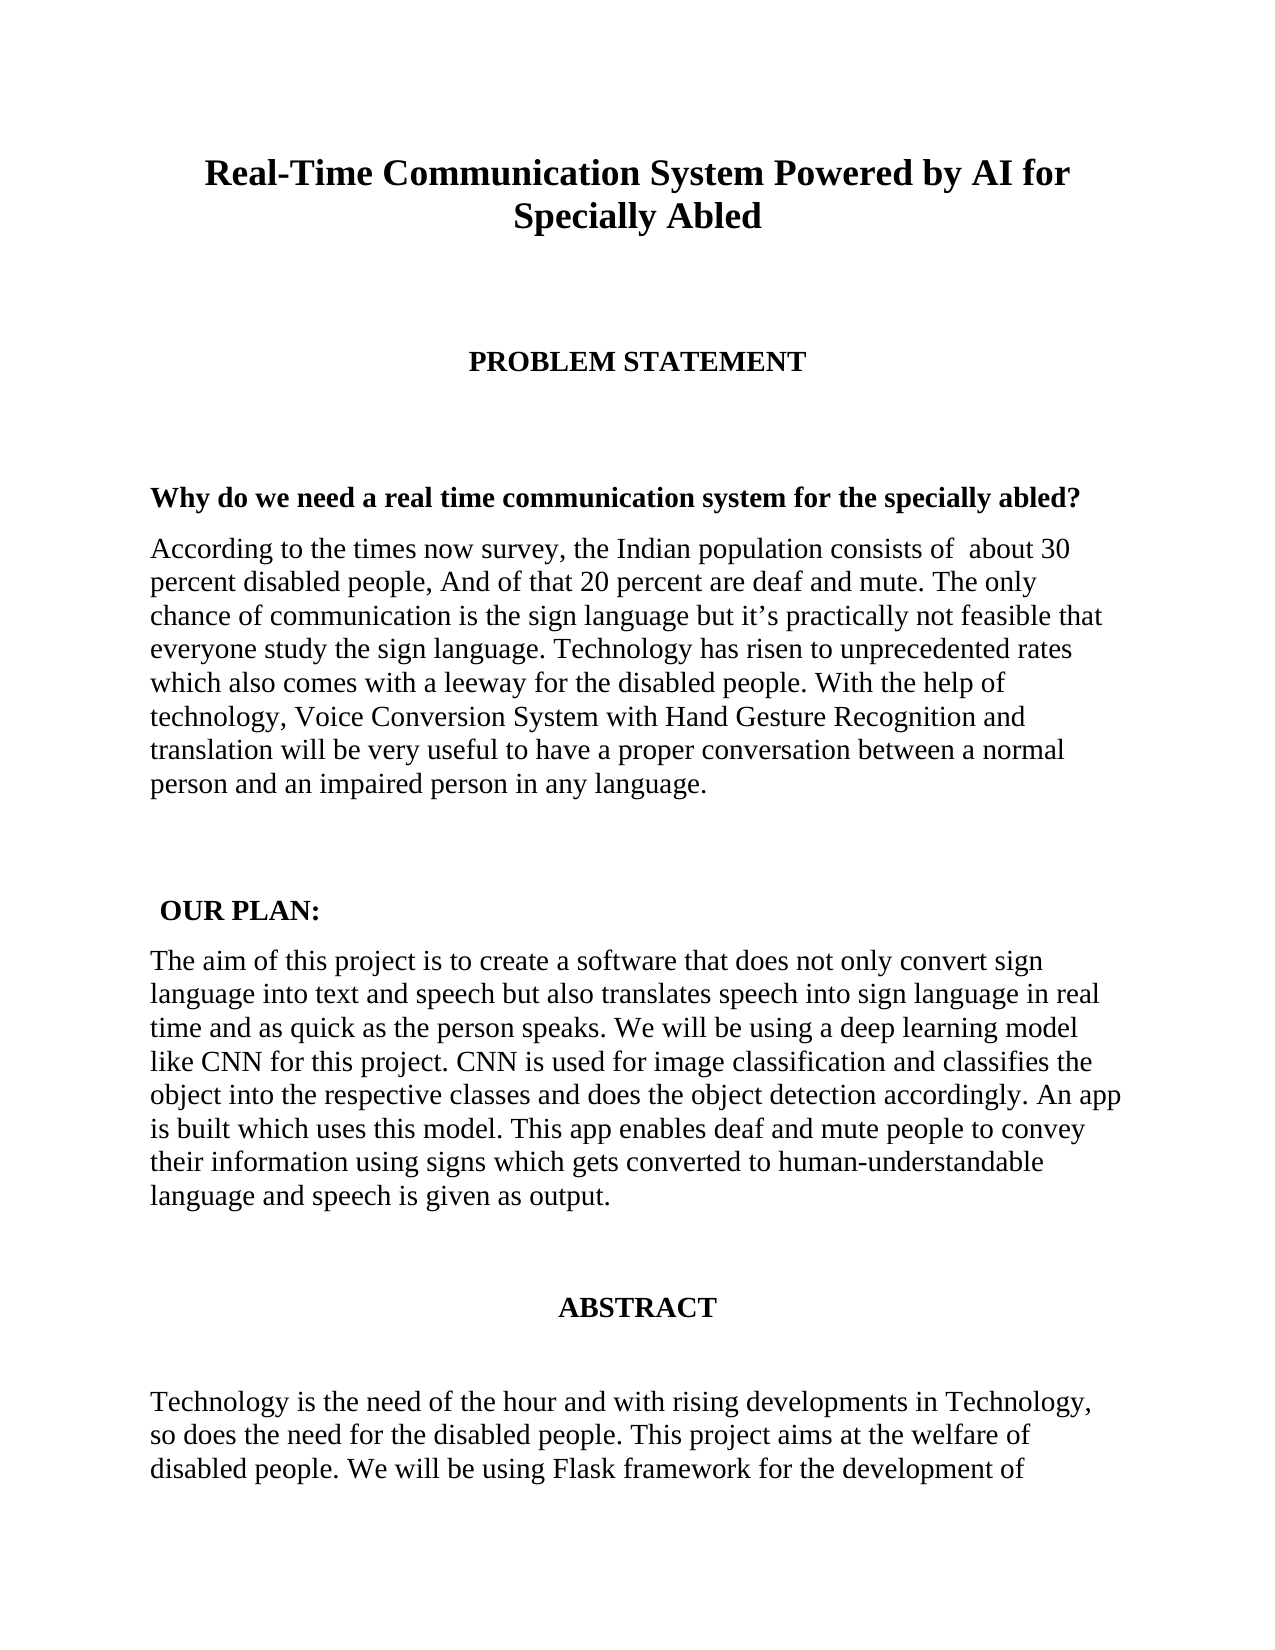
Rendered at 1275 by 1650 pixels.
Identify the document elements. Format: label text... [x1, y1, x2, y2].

text Real-Time Communication System Powered by AI for Specially Abled [150, 150, 1125, 236]
text ABSTRACT [150, 1290, 1125, 1324]
text Why do we need a real time communication system for the specially abled? [150, 481, 1125, 514]
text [150, 1384, 1125, 1484]
text OUR PLAN: [159, 893, 1125, 926]
text The aim of this project is to create a software that does not only convert sign language into text and speech but also translates speech into sign language in real time and as quick as the person speaks. We will be using a deep learning model like CNN for this project. CNN is used for image classification and classifies the object into the respective classes and does the object detection accordingly. An app is built which uses this model. This app enables deaf and mute people to convey their information using signs which gets converted to human-understandable language and speech is given as output. [150, 943, 1125, 1211]
text PROBLEM STATEMENT [150, 344, 1125, 378]
text According to the times now survey, the Indian population consists of about 30 percent disabled people, And of that 20 percent are deaf and mute. The only chance of communication is the sign language but it’s practically not feasible that everyone study the sign language. Technology has risen to unprecedented rates which also comes with a leeway for the disabled people. With the help of technology, Voice Conversion System with Hand Gesture Recognition and translation will be very useful to have a proper conversation between a normal person and an impaired person in any language. [150, 531, 1125, 799]
